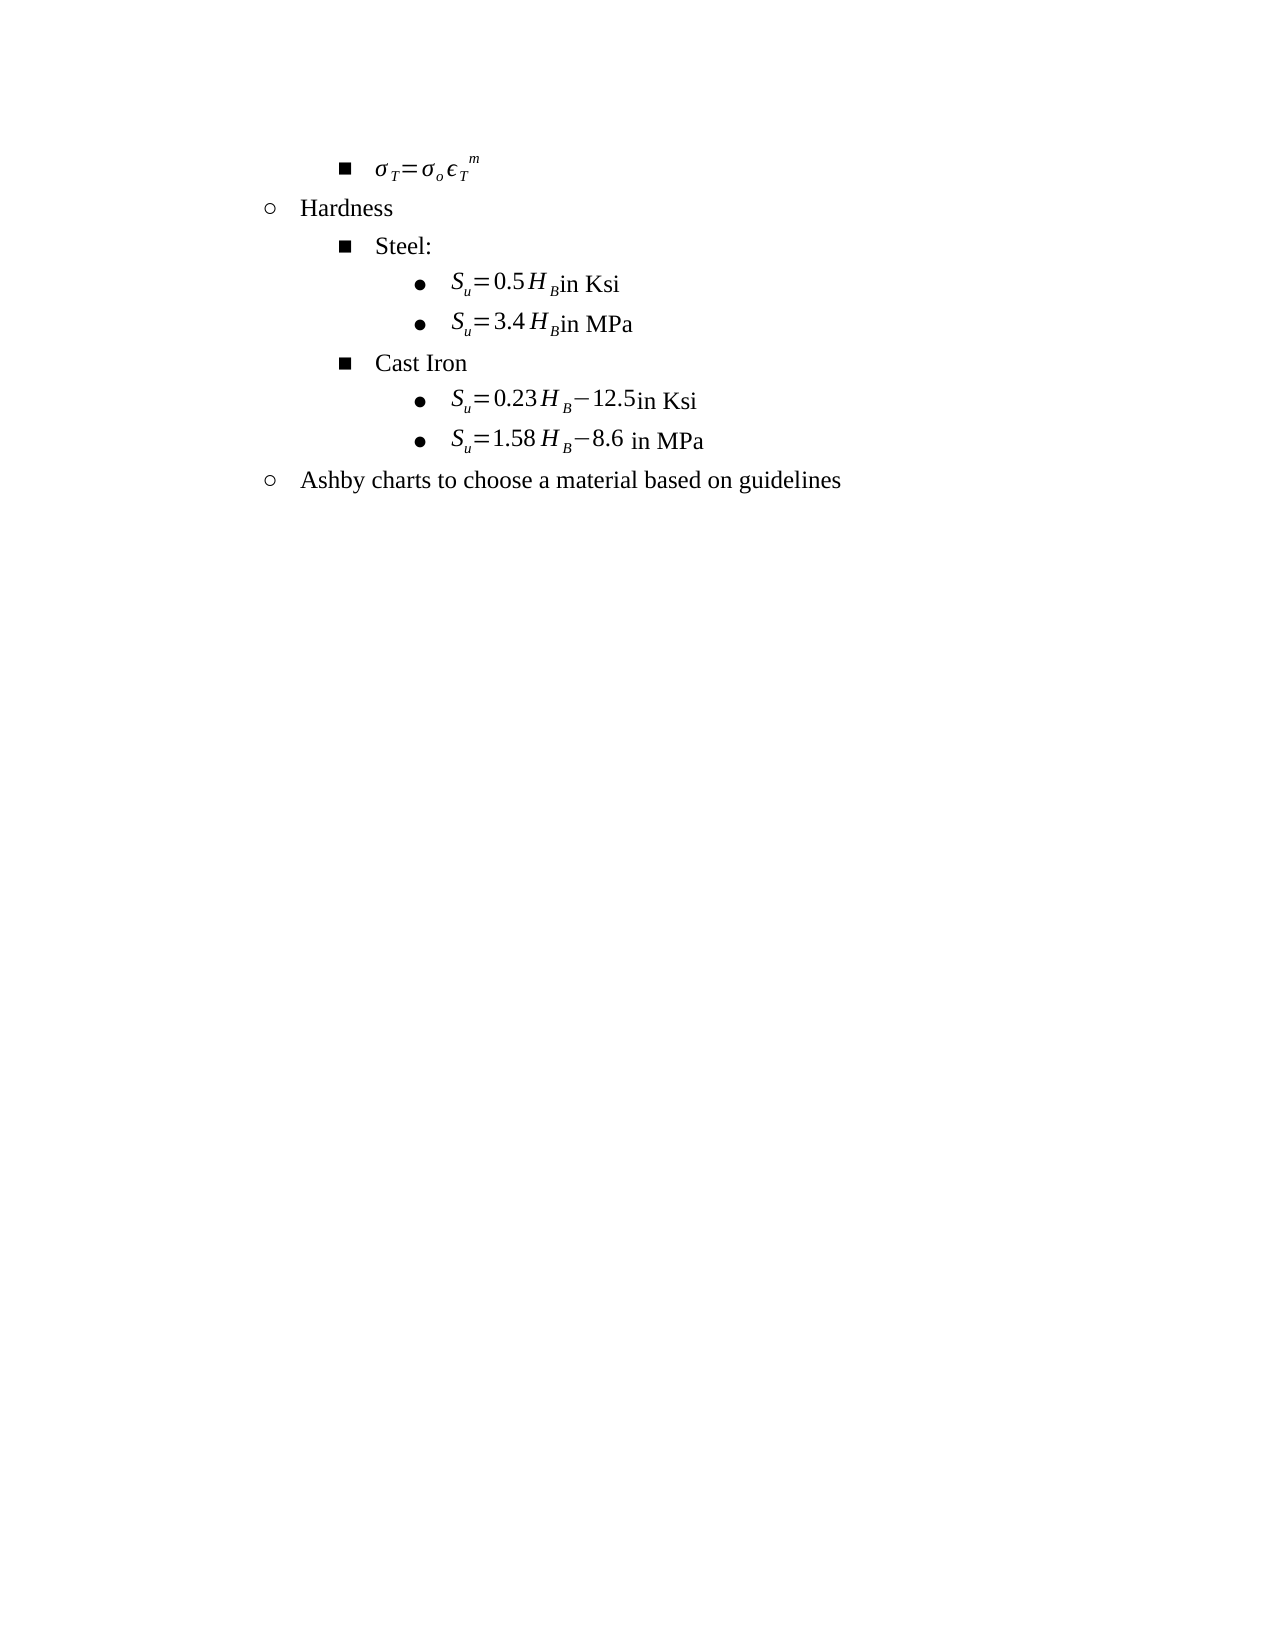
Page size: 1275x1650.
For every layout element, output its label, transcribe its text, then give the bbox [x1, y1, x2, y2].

list Hardness [262, 193, 1094, 222]
list in MPa [412, 308, 1094, 339]
list Steel: [337, 231, 1094, 259]
list in Ksi [412, 385, 1094, 416]
list Cast Iron [337, 348, 1094, 377]
list in MPa [412, 425, 1094, 456]
list Ashby charts to choose a material based on guidelines [262, 465, 1094, 494]
list in Ksi [412, 268, 1094, 299]
